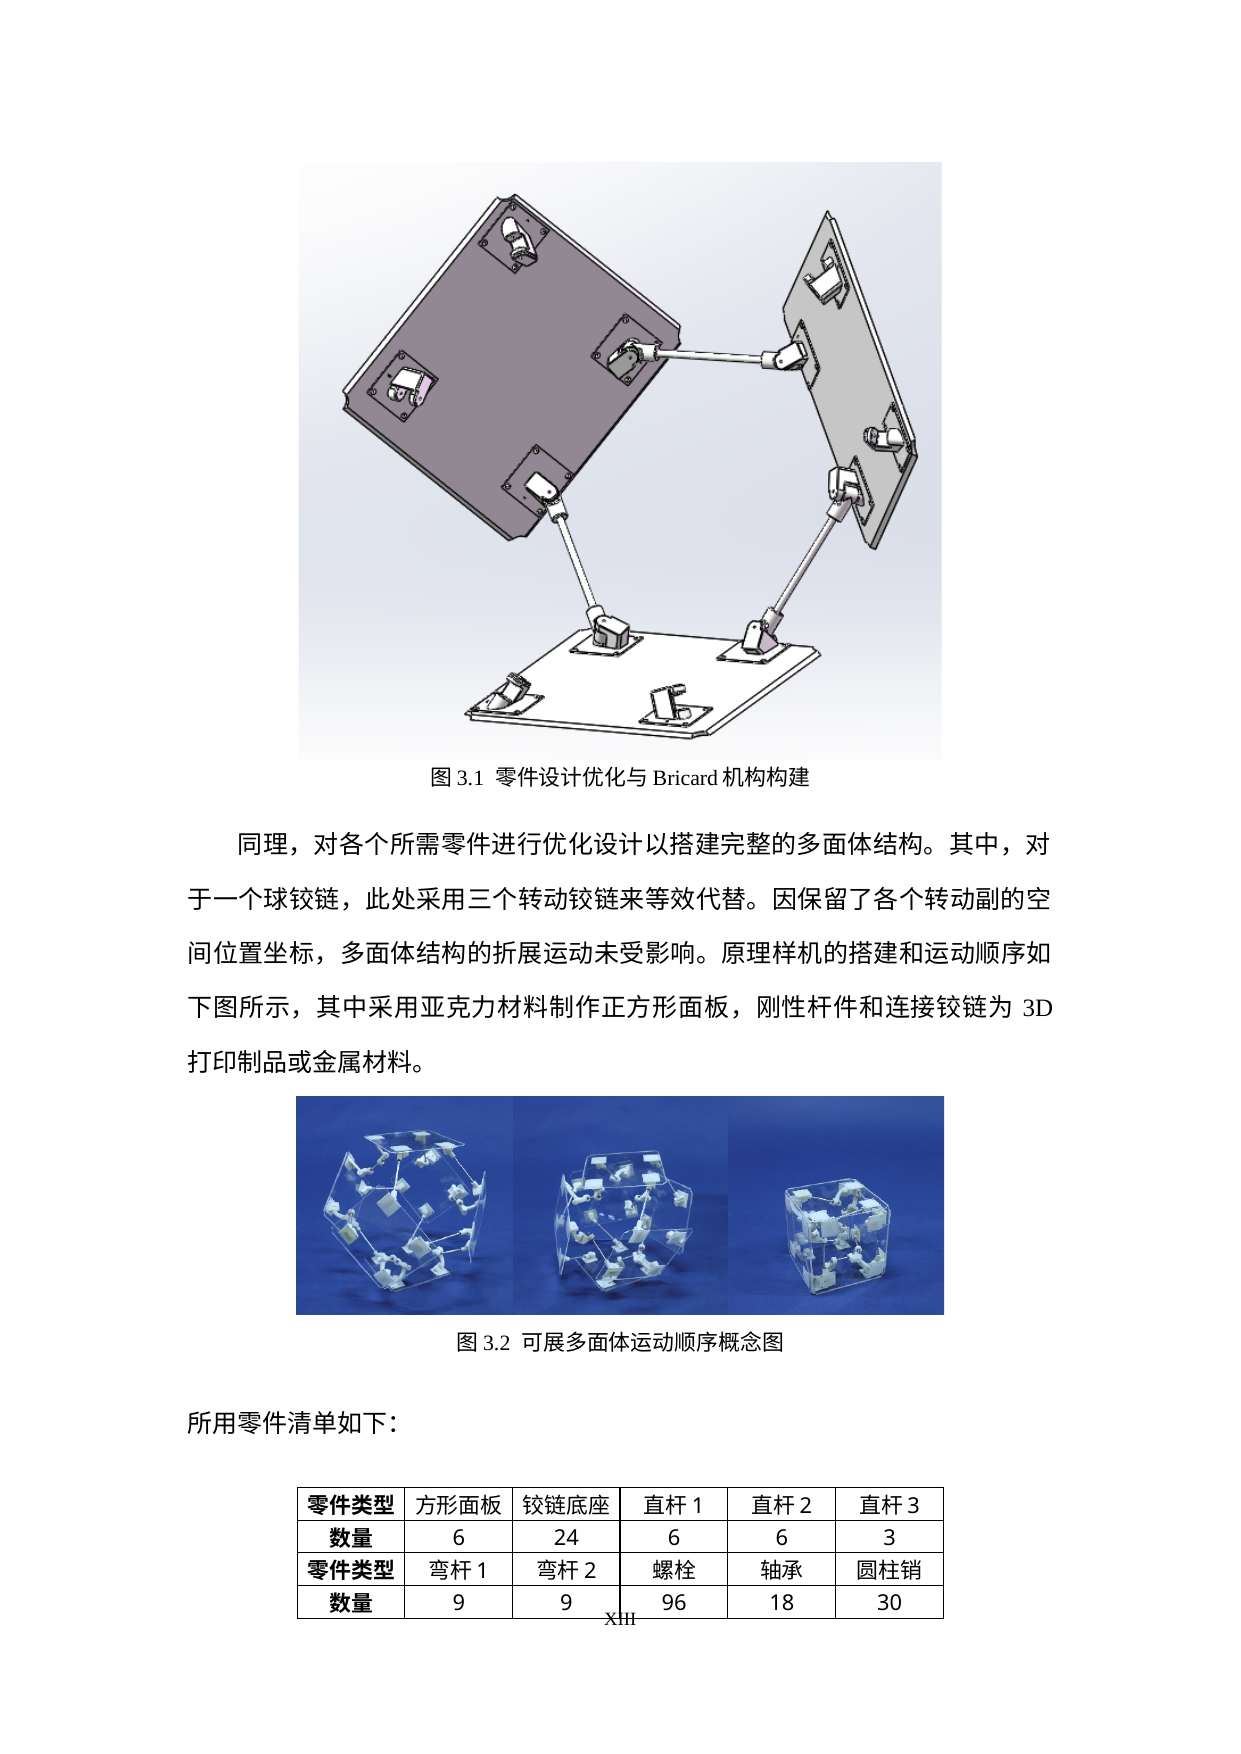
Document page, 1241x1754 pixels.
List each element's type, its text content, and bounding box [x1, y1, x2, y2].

table_header 直杆2 [728, 1488, 835, 1519]
table_cell 数量 [298, 1521, 404, 1552]
table_header 直杆3 [836, 1488, 943, 1519]
table_cell 24 [513, 1521, 619, 1552]
text 图3.1 零件设计优化与Bricard机构构建 [187, 760, 1053, 792]
table_cell 6 [621, 1521, 727, 1552]
table_cell 96 [621, 1586, 727, 1618]
text 图3.2 可展多面体运动顺序概念图 [187, 1324, 1053, 1357]
table_cell 9 [513, 1586, 619, 1618]
text 同理，对各个所需零件进行优化设计以搭建完整的多面体结构。其中，对于一个球铰链，此处采用三个转动铰链来等效代替。因保留了各个转动副的空间位置坐标，多面体结构的折展运动未受影响。原理样机的搭建和运动顺序如下图所示，其中采用亚克力材料制作正方形面板，刚性杆件和连接铰链为3D打印制品或金属材料。 [187, 825, 1053, 1078]
text 所用零件清单如下： [187, 1389, 1053, 1454]
table_cell 6 [405, 1521, 512, 1552]
table_cell 圆柱销 [836, 1553, 943, 1585]
table_header 方形面板 [405, 1488, 512, 1519]
table_cell 6 [728, 1521, 835, 1552]
table_cell 弯杆2 [513, 1553, 619, 1585]
picture [296, 1096, 945, 1315]
table_cell 9 [405, 1586, 512, 1618]
table_header 铰链底座 [513, 1488, 619, 1519]
table_cell 轴承 [728, 1553, 835, 1585]
table_cell 18 [728, 1586, 835, 1618]
table_cell 30 [836, 1586, 943, 1618]
table_cell 螺栓 [621, 1553, 727, 1585]
table_cell 3 [836, 1521, 943, 1552]
table_header 零件类型 [298, 1488, 404, 1519]
picture [298, 162, 942, 760]
table_cell 数量 [298, 1586, 404, 1618]
table_cell 弯杆1 [405, 1553, 512, 1585]
table_header 直杆1 [621, 1488, 727, 1519]
table_cell 零件类型 [298, 1553, 404, 1585]
